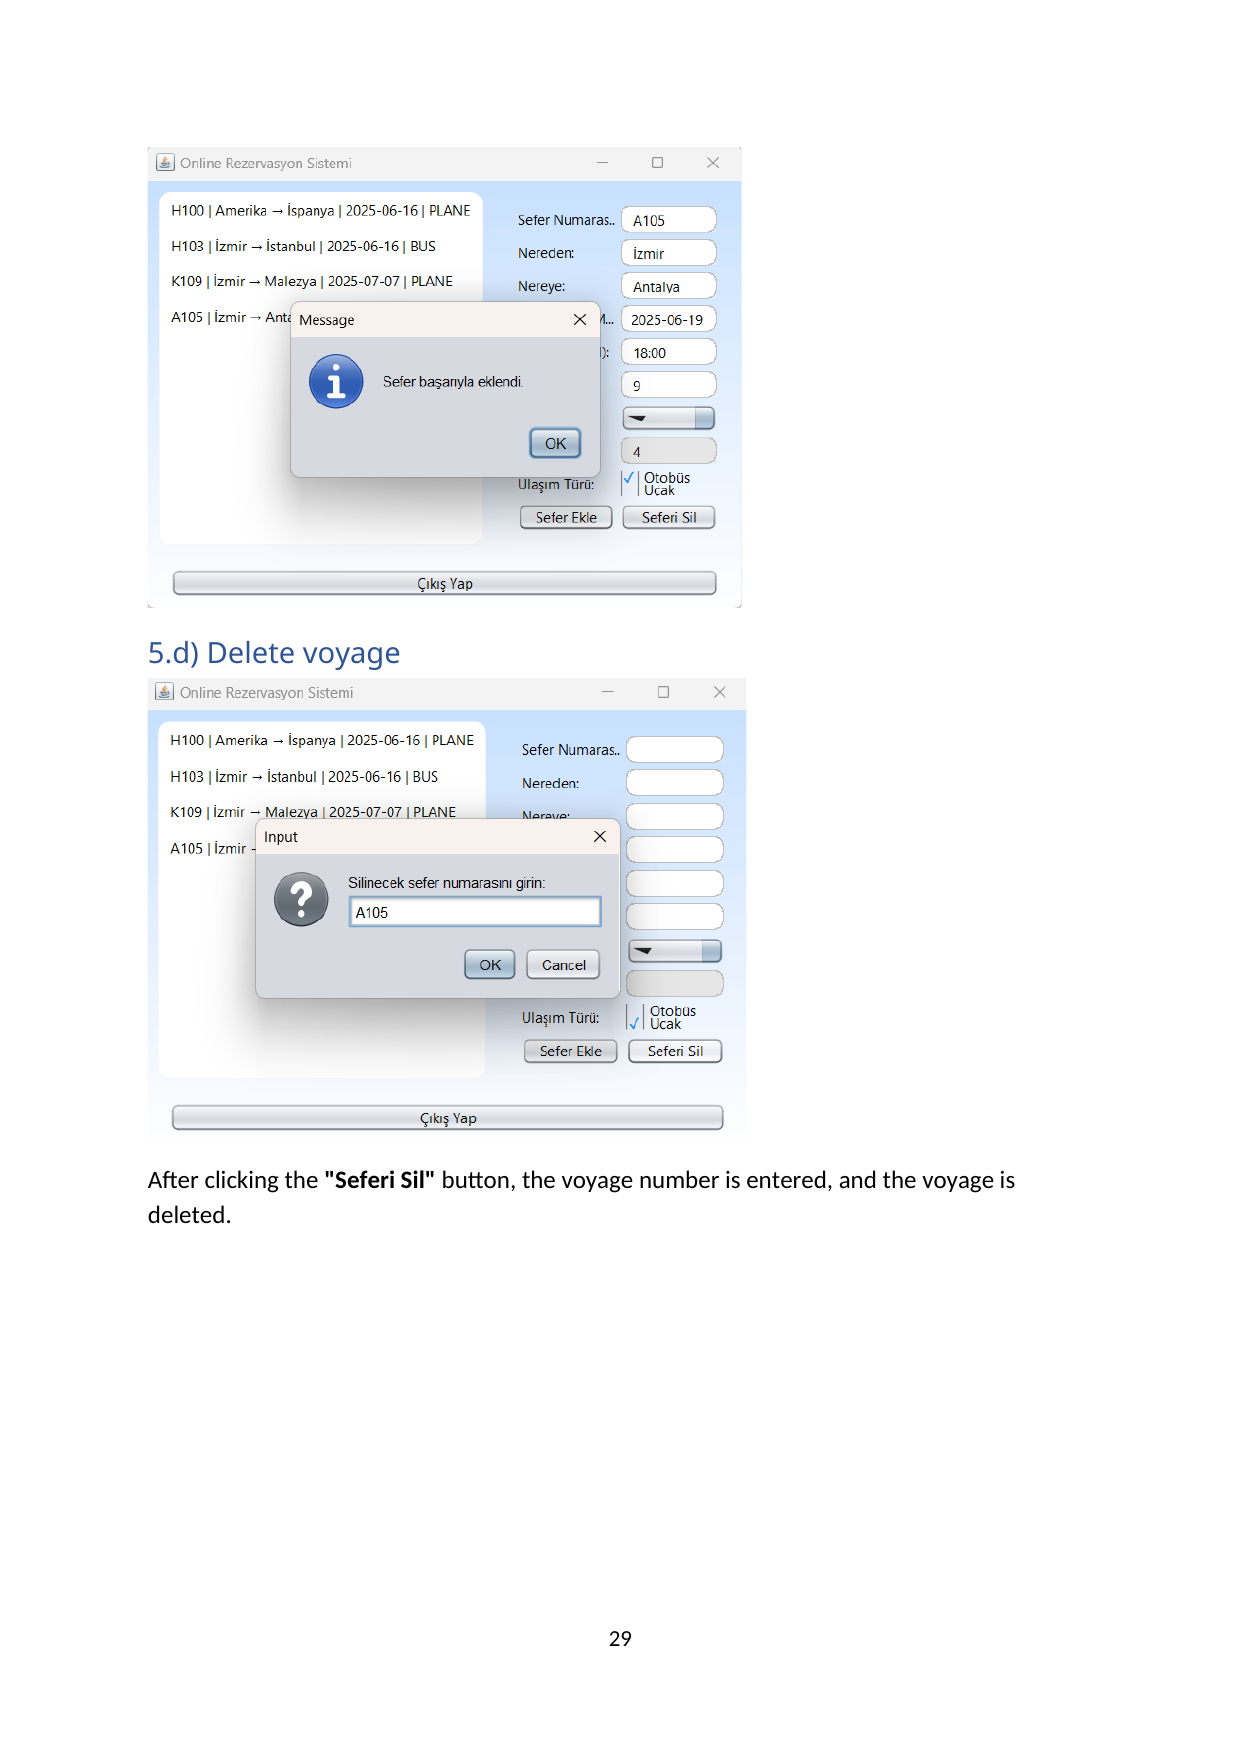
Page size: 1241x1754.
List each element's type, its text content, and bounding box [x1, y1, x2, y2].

picture [147, 678, 747, 1140]
subtitle 5.d) Delete voyage [148, 633, 1093, 672]
text After clicking the "Seferi Sil" button, the voyage number is entered, and the voyage is deleted. [148, 1164, 1093, 1230]
picture [147, 147, 742, 608]
